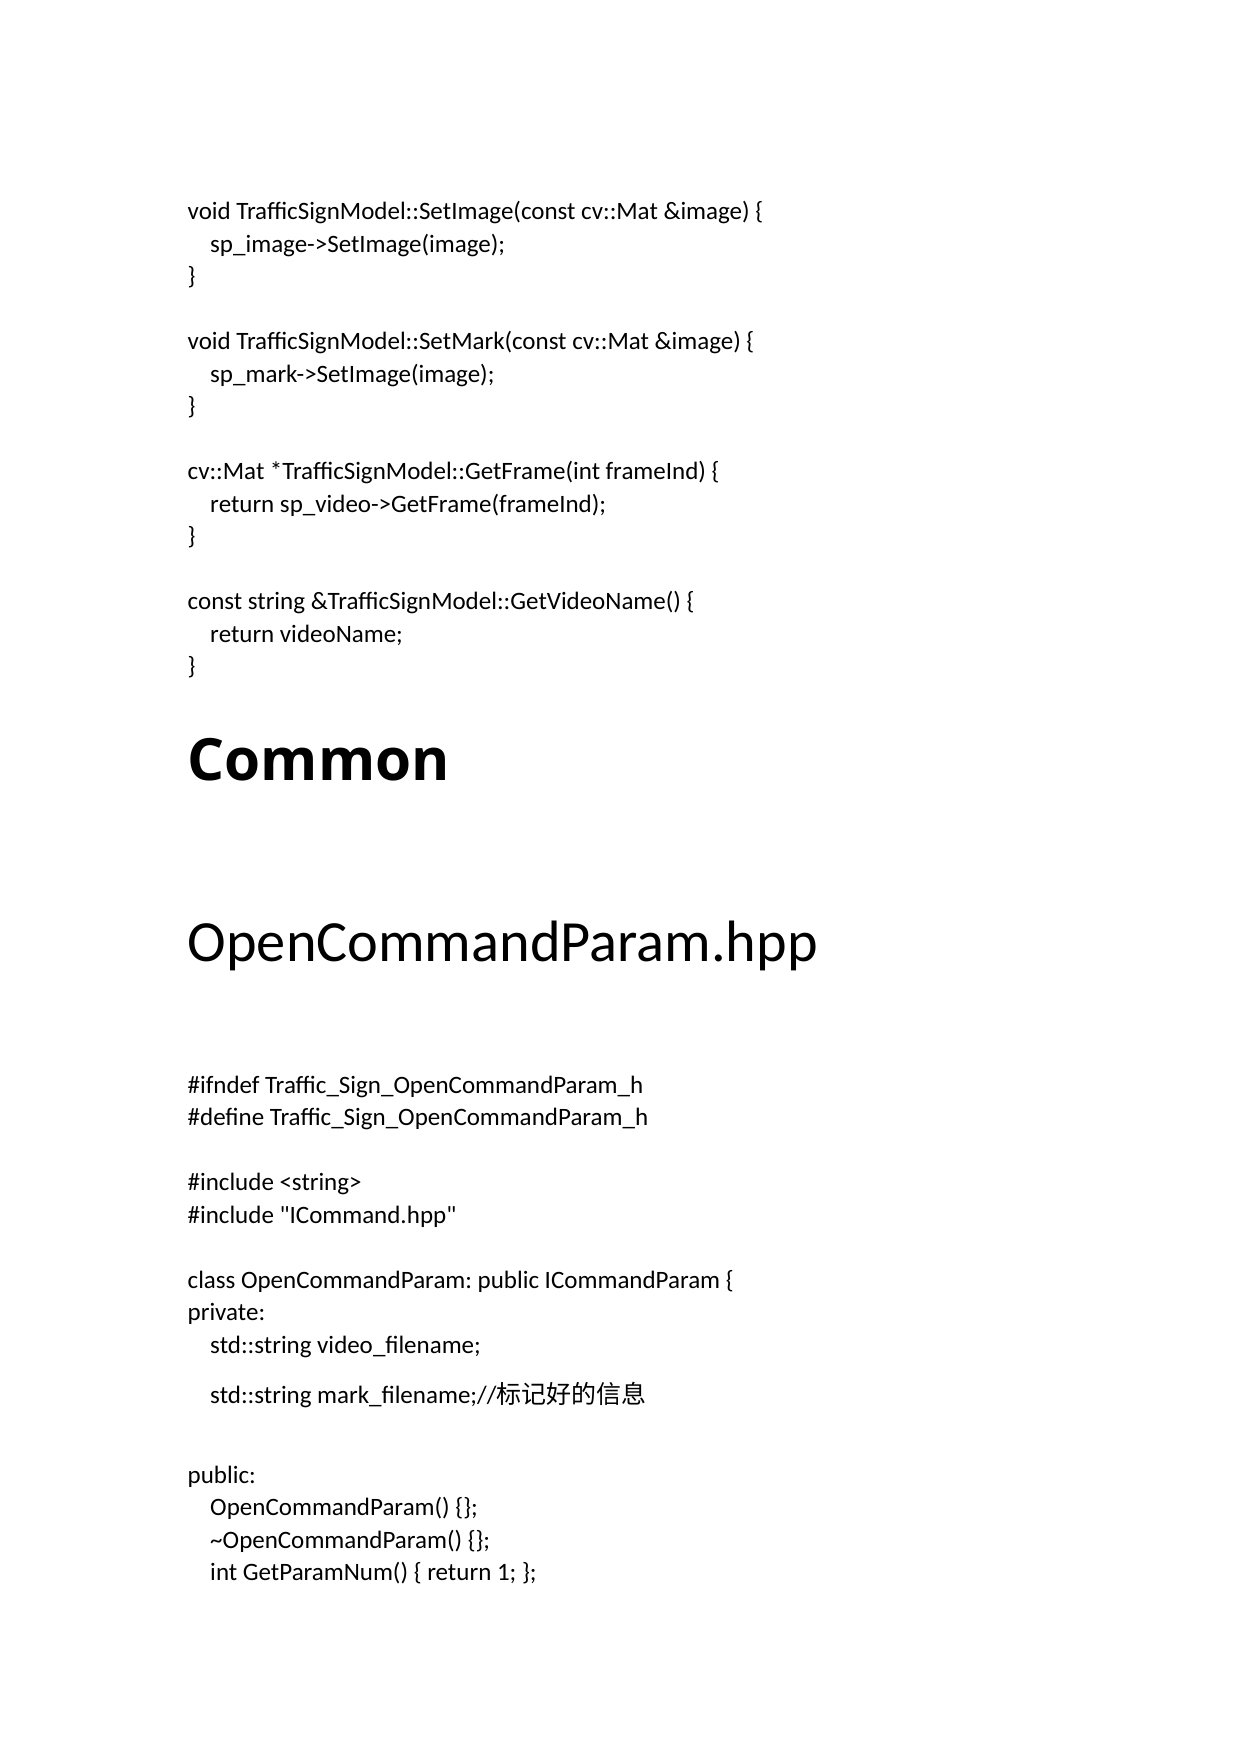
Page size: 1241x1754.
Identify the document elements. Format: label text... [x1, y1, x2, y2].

text void TrafficSignModel::SetMark(const cv::Mat &image) { [187, 324, 1053, 357]
text return sp_video->GetFrame(frameInd); [187, 487, 1053, 519]
text } [187, 649, 1053, 682]
subtitle OpenCommandParam.hpp [187, 892, 1053, 989]
text #include <string> [187, 1166, 1053, 1198]
text const string &TrafficSignModel::GetVideoName() { [187, 584, 1053, 617]
text private: [187, 1296, 1053, 1328]
text cv::Mat *TrafficSignModel::GetFrame(int frameInd) { [187, 454, 1053, 487]
text std::string video_filename; [187, 1328, 1053, 1361]
text std::string mark_filename;//标记好的信息 [187, 1361, 1053, 1426]
text sp_mark->SetImage(image); [187, 357, 1053, 389]
text public: [187, 1458, 1053, 1491]
text return videoName; [187, 617, 1053, 649]
text #define Traffic_Sign_OpenCommandParam_h [187, 1101, 1053, 1133]
text ~OpenCommandParam() {}; [187, 1523, 1053, 1556]
text #include "ICommand.hpp" [187, 1198, 1053, 1231]
text sp_image->SetImage(image); [187, 227, 1053, 259]
text OpenCommandParam() {}; [187, 1491, 1053, 1523]
text } [187, 519, 1053, 552]
text } [187, 259, 1053, 292]
text #ifndef Traffic_Sign_OpenCommandParam_h [187, 1068, 1053, 1101]
text void TrafficSignModel::SetImage(const cv::Mat &image) { [187, 194, 1053, 227]
text class OpenCommandParam: public ICommandParam { [187, 1263, 1053, 1296]
subtitle Common [187, 709, 1053, 807]
text int GetParamNum() { return 1; }; [187, 1556, 1053, 1588]
text } [187, 389, 1053, 422]
